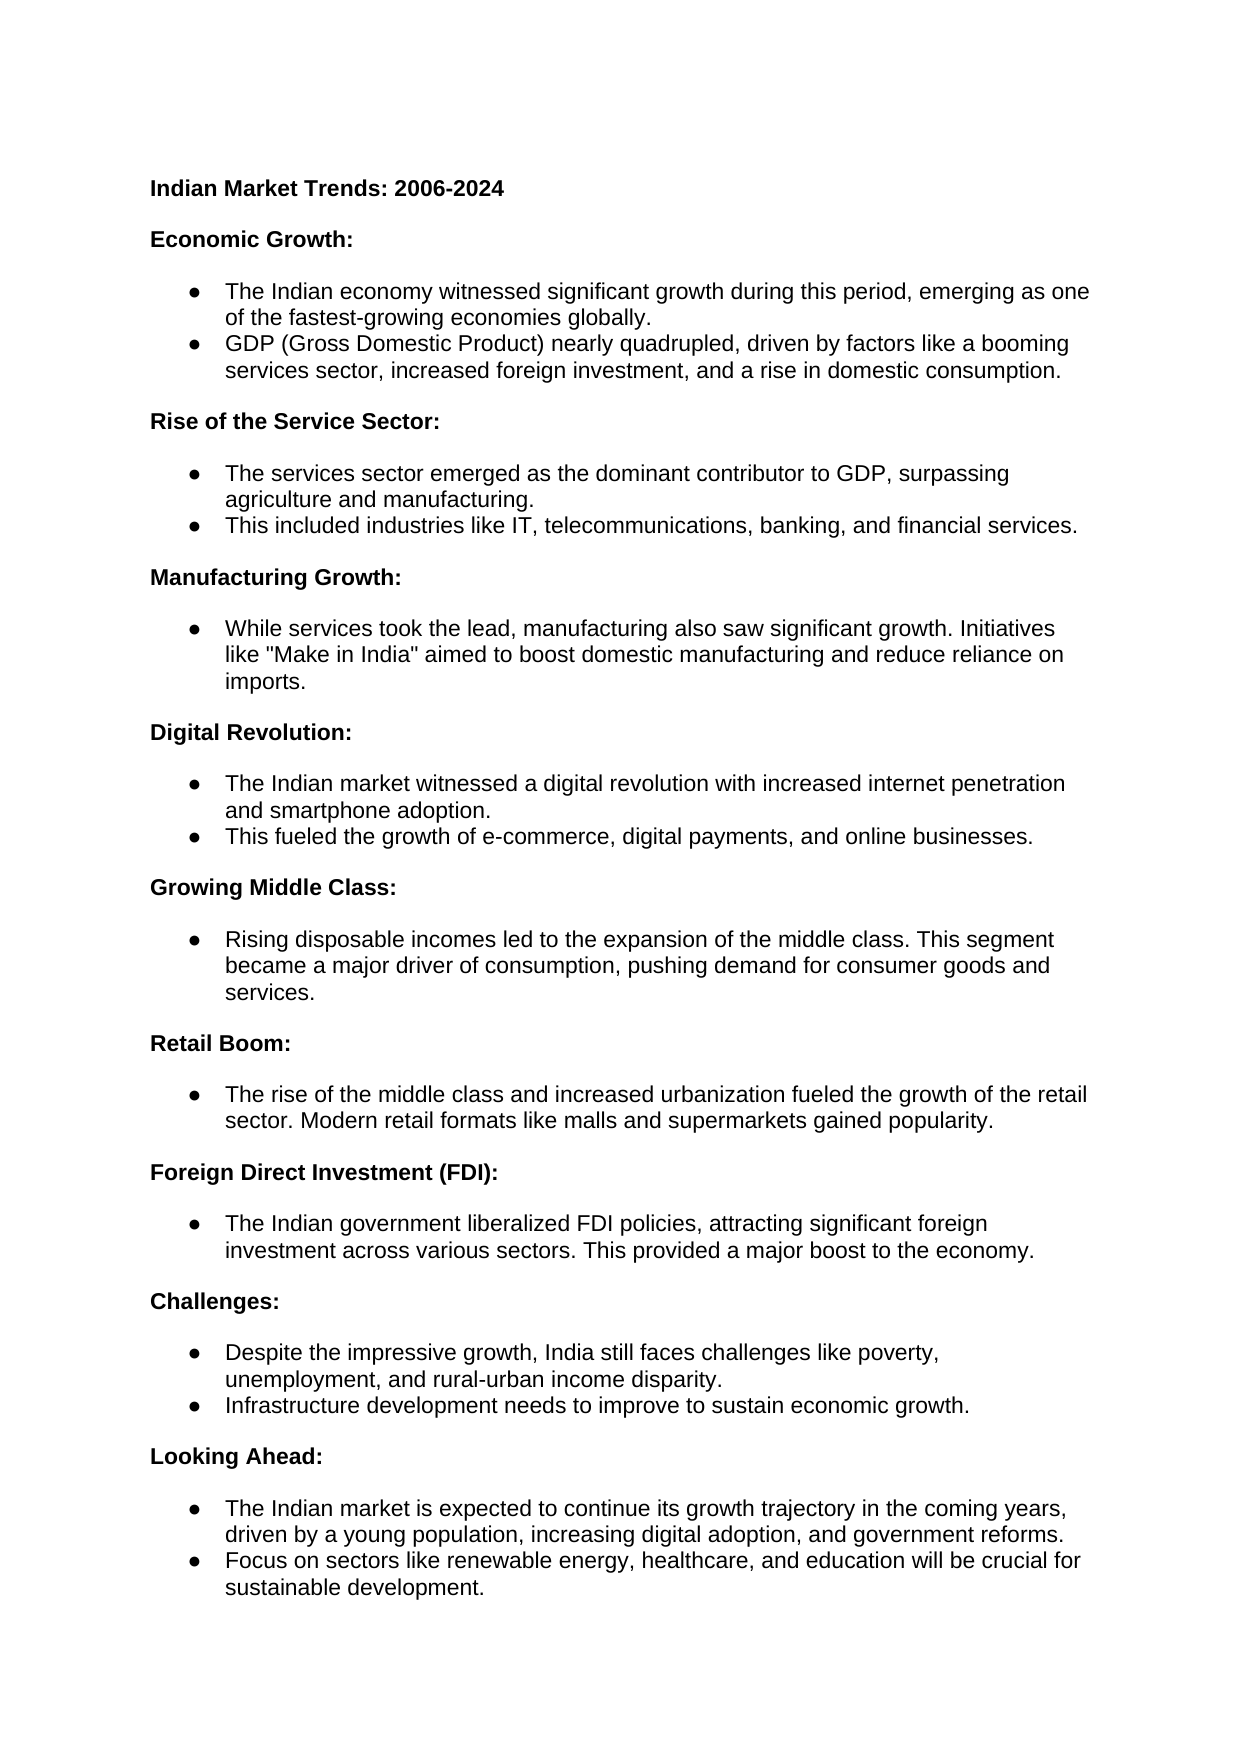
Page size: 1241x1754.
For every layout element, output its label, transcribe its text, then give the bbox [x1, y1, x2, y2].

list The Indian government liberalized FDI policies, attracting significant foreign investment across various sectors. This provided a major boost to the economy. [187, 1210, 1090, 1263]
list The Indian market witnessed a digital revolution with increased internet penetration and smartphone adoption. [187, 770, 1090, 823]
text Digital Revolution: [150, 719, 1090, 745]
text Growing Middle Class: [150, 874, 1090, 901]
text Rise of the Service Sector: [150, 408, 1090, 434]
text Foreign Direct Investment (FDI): [150, 1159, 1090, 1185]
list The Indian market is expected to continue its growth trajectory in the coming years, driven by a young population, increasing digital adoption, and government reforms. [187, 1495, 1090, 1547]
list While services took the lead, manufacturing also saw significant growth. Initiatives like "Make in India" aimed to boost domestic manufacturing and reduce reliance on imports. [187, 615, 1090, 694]
list Despite the impressive growth, India still faces challenges like poverty, unemployment, and rural-urban income disparity. [187, 1339, 1090, 1392]
list GDP (Gross Domestic Product) nearly quadrupled, driven by factors like a booming services sector, increased foreign investment, and a rise in domestic consumption. [187, 330, 1090, 383]
list The services sector emerged as the dominant contributor to GDP, surpassing agriculture and manufacturing. [187, 459, 1090, 512]
list The rise of the middle class and increased urbanization fueled the growth of the retail sector. Modern retail formats like malls and supermarkets gained popularity. [187, 1081, 1090, 1134]
text Looking Ahead: [150, 1443, 1090, 1470]
list The Indian economy witnessed significant growth during this period, emerging as one of the fastest-growing economies globally. [187, 278, 1090, 330]
list This included industries like IT, telecommunications, banking, and financial services. [187, 512, 1090, 538]
text Retail Boom: [150, 1030, 1090, 1056]
text Indian Market Trends: 2006-2024 [150, 175, 1090, 201]
list Rising disposable incomes led to the expansion of the middle class. This segment became a major driver of consumption, pushing demand for consumer goods and services. [187, 926, 1090, 1005]
text Economic Growth: [150, 226, 1090, 253]
list Infrastructure development needs to improve to sustain economic growth. [187, 1392, 1090, 1418]
text Challenges: [150, 1288, 1090, 1314]
list Focus on sectors like renewable energy, healthcare, and education will be crucial for sustainable development. [187, 1547, 1090, 1600]
text Manufacturing Growth: [150, 563, 1090, 590]
list This fueled the growth of e-commerce, digital payments, and online businesses. [187, 823, 1090, 849]
